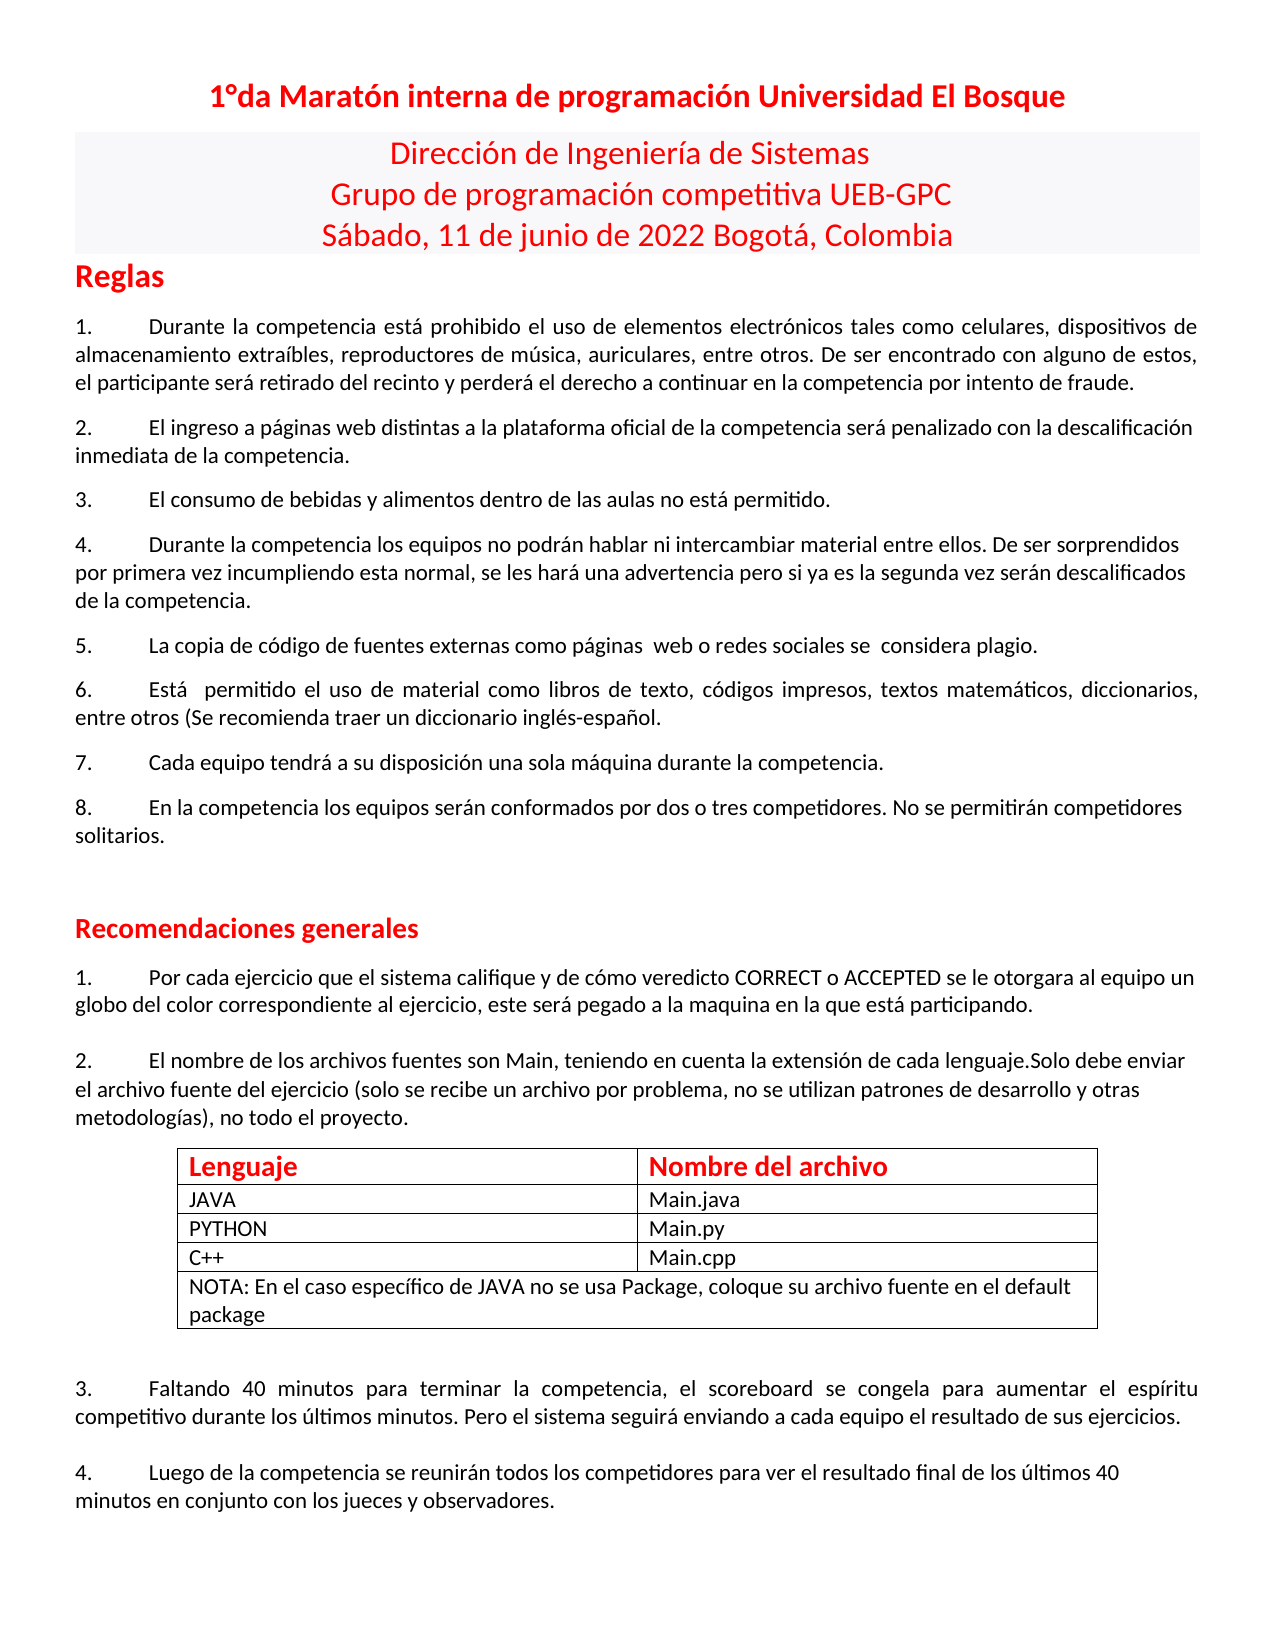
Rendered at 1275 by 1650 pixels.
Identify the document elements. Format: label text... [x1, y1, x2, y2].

list Luego de la competencia se reunirán todos los competidores para ver el resultado final de los últimos 40 minutos en conjunto con los jueces y observadores. [75, 1458, 1200, 1514]
table_cell PYTHON [178, 1214, 637, 1242]
table_cell JAVA [178, 1185, 637, 1213]
list Faltando 40 minutos para terminar la competencia, el scoreboard se congela para aumentar el espíritu competitivo durante los últimos minutos. Pero el sistema seguirá enviando a cada equipo el resultado de sus ejercicios. [75, 1374, 1200, 1430]
subtitle Sábado, 11 de junio de 2022 Bogotá, Colombia [75, 214, 1200, 254]
subtitle Grupo de programación competitiva UEB-GPC [75, 173, 1200, 214]
text Recomendaciones generales [75, 910, 1200, 946]
text 1. Durante la competencia está prohibido el uso de elementos electrónicos tales como celulares, dispositivos de almacenamiento extraíbles, reproductores de música, auriculares, entre otros. De ser encontrado con alguno de estos, el participante será retirado del recinto y perderá el derecho a continuar en la competencia por intento de fraude. [75, 312, 1200, 396]
text 8. En la competencia los equipos serán conformados por dos o tres competidores. No se permitirán competidores solitarios. [75, 793, 1200, 849]
text 4. Durante la competencia los equipos no podrán hablar ni intercambiar material entre ellos. De ser sorprendidos por primera vez incumpliendo esta normal, se les hará una advertencia pero si ya es la segunda vez serán descalificados de la competencia. [75, 530, 1200, 614]
text 2. El ingreso a páginas web distintas a la plataforma oficial de la competencia será penalizado con la descalificación inmediata de la competencia. [75, 413, 1200, 469]
text Reglas [75, 254, 1200, 295]
table_cell NOTA: En el caso específico de JAVA no se usa Package, coloque su archivo fuente en el default package [178, 1272, 1097, 1328]
list El nombre de los archivos fuentes son Main, teniendo en cuenta la extensión de cada lenguaje.Solo debe enviar el archivo fuente del ejercicio (solo se recibe un archivo por problema, no se utilizan patrones de desarrollo y otras metodologías), no todo el proyecto. [75, 1047, 1200, 1131]
subtitle Dirección de Ingeniería de Sistemas [75, 132, 1200, 173]
table_header Lenguaje [178, 1149, 637, 1184]
list Por cada ejercicio que el sistema califique y de cómo veredicto CORRECT o ACCEPTED se le otorgara al equipo un globo del color correspondiente al ejercicio, este será pegado a la maquina en la que está participando. [75, 963, 1200, 1019]
table_cell Main.py [638, 1214, 1097, 1242]
text 3. El consumo de bebidas y alimentos dentro de las aulas no está permitido. [75, 485, 1200, 513]
text 5. La copia de código de fuentes externas como páginas web o redes sociales se considera plagio. [75, 631, 1200, 659]
table_header Nombre del archivo [638, 1149, 1097, 1184]
table_cell Main.java [638, 1185, 1097, 1213]
text 7. Cada equipo tendrá a su disposición una sola máquina durante la competencia. [75, 748, 1200, 776]
text 1°da Maratón interna de programación Universidad El Bosque [75, 75, 1200, 116]
table_cell Main.cpp [638, 1243, 1097, 1271]
text 6. Está permitido el uso de material como libros de texto, códigos impresos, textos matemáticos, diccionarios, entre otros (Se recomienda traer un diccionario inglés-español. [75, 676, 1200, 732]
table_cell C++ [178, 1243, 637, 1271]
